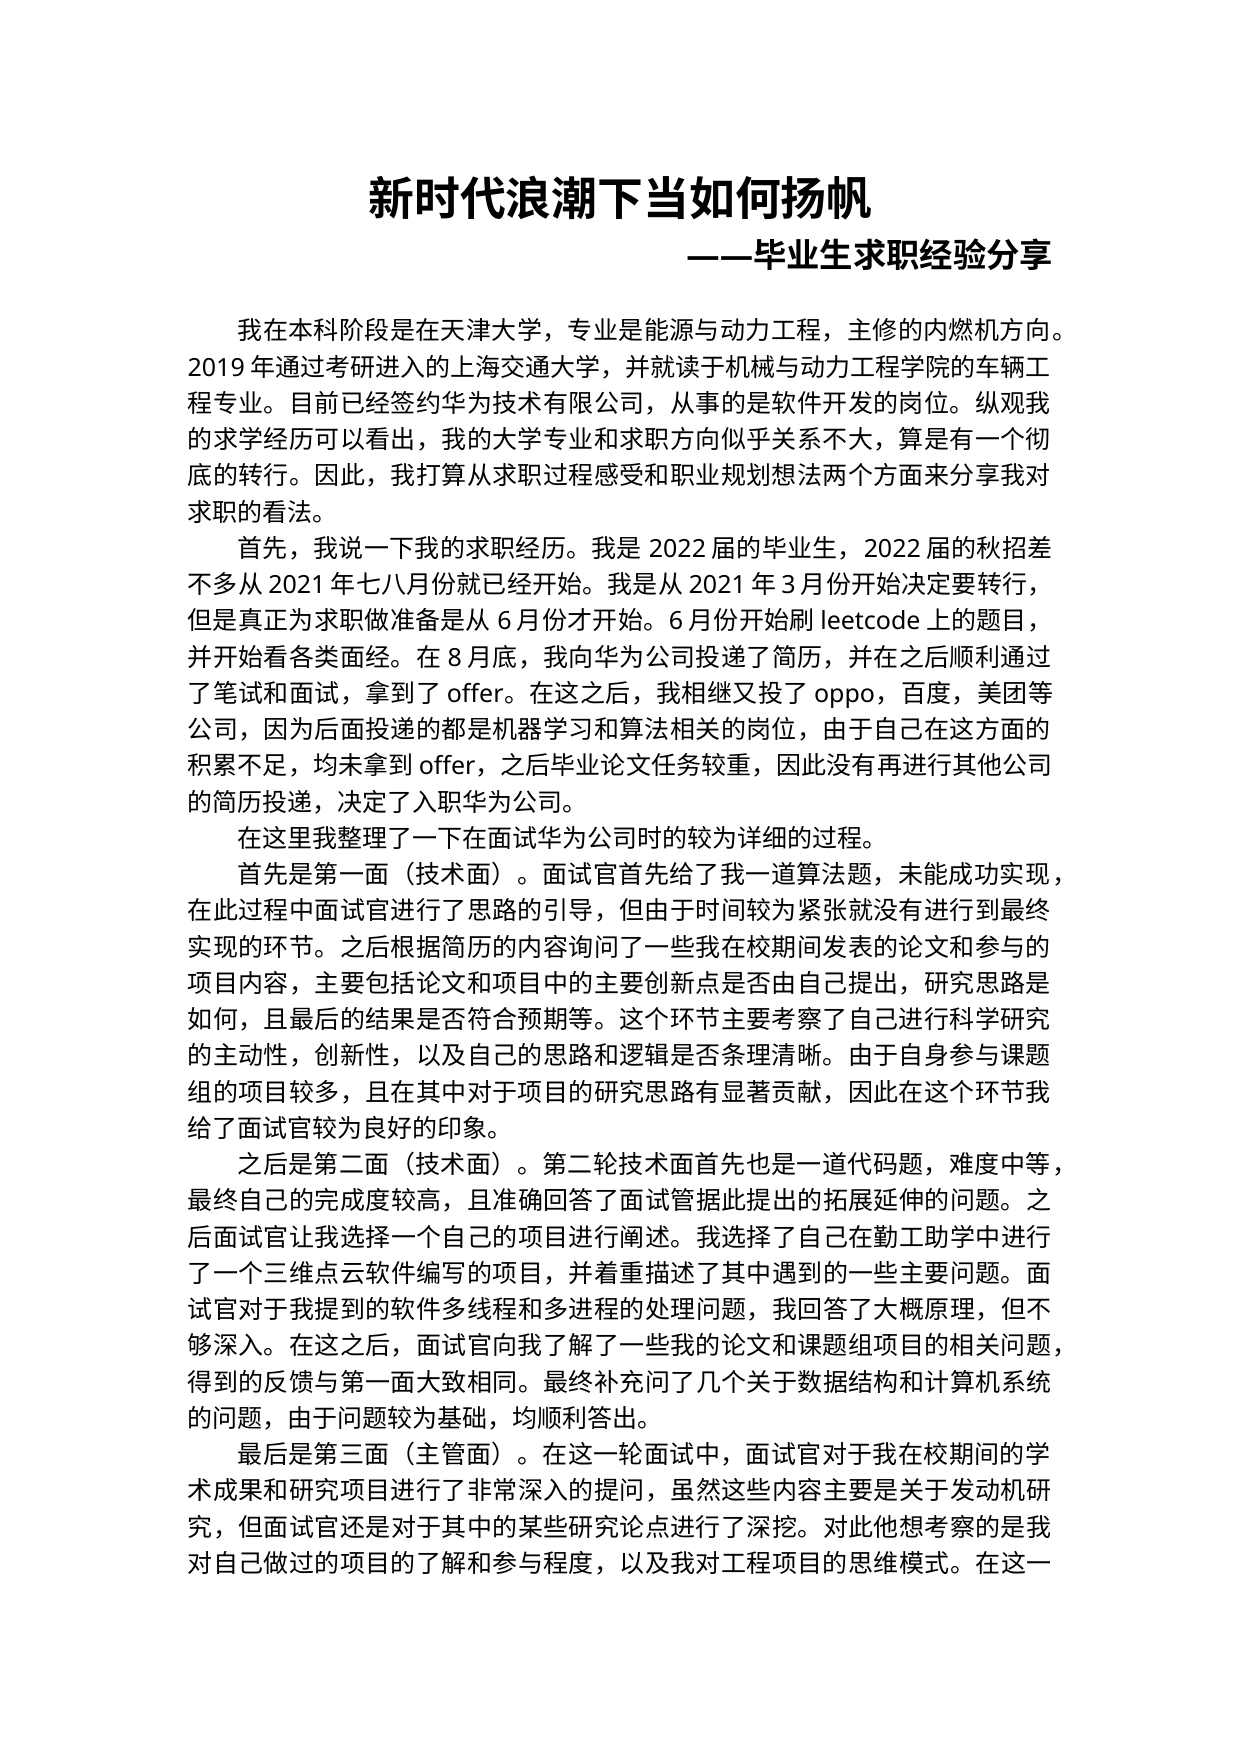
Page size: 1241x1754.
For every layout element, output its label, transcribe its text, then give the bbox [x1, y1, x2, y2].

text 首先，我说一下我的求职经历。我是2022届的毕业生，2022届的秋招差不多从2021年七八月份就已经开始。我是从2021年3月份开始决定要转行，但是真正为求职做准备是从6月份才开始。6月份开始刷leetcode上的题目，并开始看各类面经。在8月底，我向华为公司投递了简历，并在之后顺利通过了笔试和面试，拿到了offer。在这之后，我相继又投了oppo，百度，美团等公司，因为后面投递的都是机器学习和算法相关的岗位，由于自己在这方面的积累不足，均未拿到offer，之后毕业论文任务较重，因此没有再进行其他公司的简历投递，决定了入职华为公司。 [187, 528, 1053, 818]
text 新时代浪潮下当如何扬帆 [187, 162, 1053, 228]
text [187, 1434, 1053, 1579]
text ——毕业生求职经验分享 [187, 228, 1053, 277]
text 在这里我整理了一下在面试华为公司时的较为详细的过程。 [187, 818, 1053, 854]
text 之后是第二面（技术面）。第二轮技术面首先也是一道代码题，难度中等，最终自己的完成度较高，且准确回答了面试管据此提出的拓展延伸的问题。之后面试官让我选择一个自己的项目进行阐述。我选择了自己在勤工助学中进行了一个三维点云软件编写的项目，并着重描述了其中遇到的一些主要问题。面试官对于我提到的软件多线程和多进程的处理问题，我回答了大概原理，但不够深入。在这之后，面试官向我了解了一些我的论文和课题组项目的相关问题，得到的反馈与第一面大致相同。最终补充问了几个关于数据结构和计算机系统的问题，由于问题较为基础，均顺利答出。 [187, 1144, 1053, 1434]
text 首先是第一面（技术面）。面试官首先给了我一道算法题，未能成功实现，在此过程中面试官进行了思路的引导，但由于时间较为紧张就没有进行到最终实现的环节。之后根据简历的内容询问了一些我在校期间发表的论文和参与的项目内容，主要包括论文和项目中的主要创新点是否由自己提出，研究思路是如何，且最后的结果是否符合预期等。这个环节主要考察了自己进行科学研究的主动性，创新性，以及自己的思路和逻辑是否条理清晰。由于自身参与课题组的项目较多，且在其中对于项目的研究思路有显著贡献，因此在这个环节我给了面试官较为良好的印象。 [187, 854, 1053, 1144]
text 我在本科阶段是在天津大学，专业是能源与动力工程，主修的内燃机方向。2019年通过考研进入的上海交通大学，并就读于机械与动力工程学院的车辆工程专业。目前已经签约华为技术有限公司，从事的是软件开发的岗位。纵观我的求学经历可以看出，我的大学专业和求职方向似乎关系不大，算是有一个彻底的转行。因此，我打算从求职过程感受和职业规划想法两个方面来分享我对求职的看法。 [187, 311, 1053, 528]
